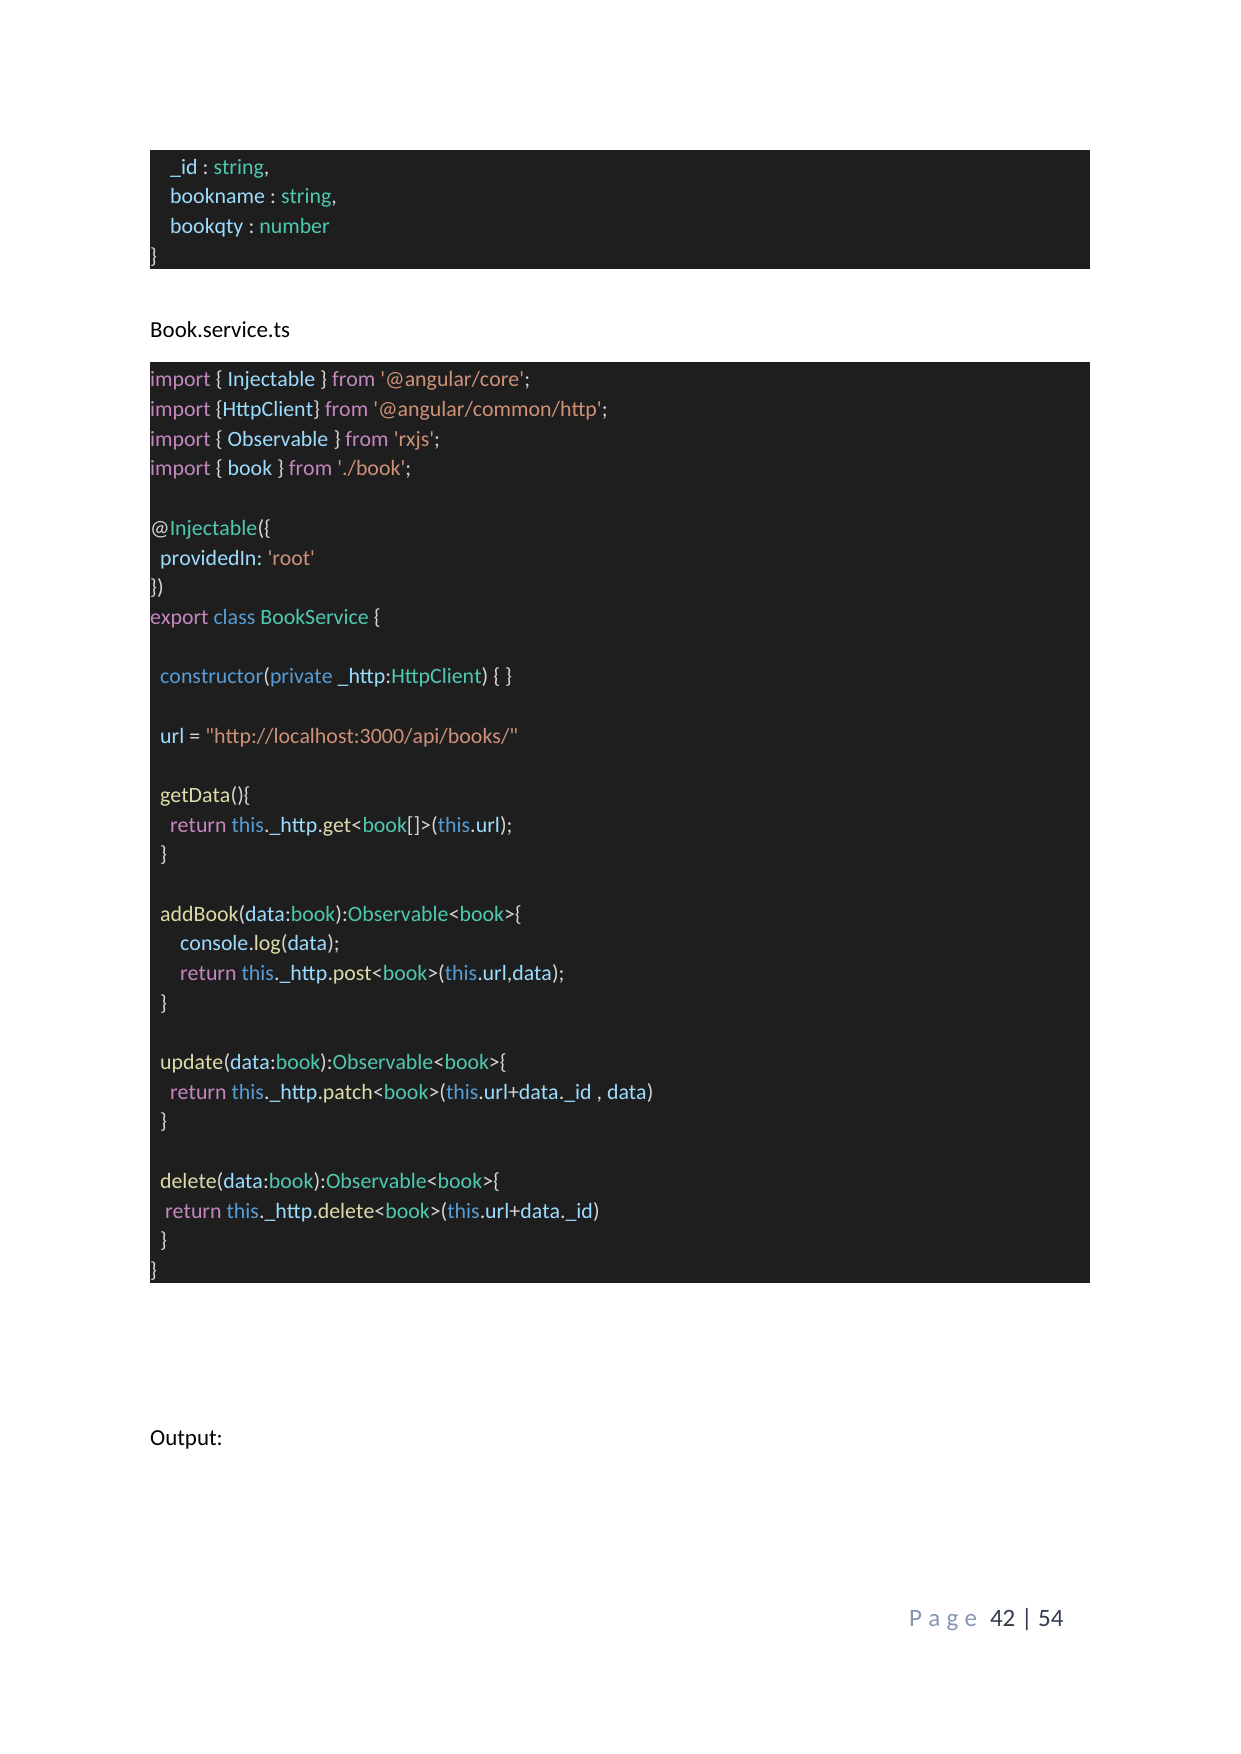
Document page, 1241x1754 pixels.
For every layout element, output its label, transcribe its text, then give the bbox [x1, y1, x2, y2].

text import { book } from './book'; [150, 452, 1090, 481]
text update(data:book):Observable<book>{ [150, 1045, 1090, 1075]
text import {HttpClient} from '@angular/common/http'; [150, 392, 1090, 422]
text } [150, 986, 1090, 1016]
text return this._http.patch<book>(this.url+data._id , data) [150, 1075, 1090, 1105]
text providedIn: 'root' [150, 541, 1090, 570]
text addBook(data:book):Observable<book>{ [150, 897, 1090, 927]
text console.log(data); [150, 927, 1090, 956]
text bookname : string, [150, 180, 1090, 209]
text bookqty : number [150, 209, 1090, 239]
text delete(data:book):Observable<book>{ [150, 1164, 1090, 1194]
text export class BookService { [150, 600, 1090, 630]
text getData(){ [150, 778, 1090, 808]
text Output: [150, 1423, 1090, 1451]
text _id : string, [150, 150, 1090, 180]
text url = "http://localhost:3000/api/books/" [150, 719, 1090, 748]
text }) [150, 570, 1090, 600]
text } [150, 1253, 1090, 1283]
text Book.service.ts [150, 316, 1090, 344]
text @Injectable({ [150, 511, 1090, 541]
text return this._http.delete<book>(this.url+data._id) [150, 1194, 1090, 1223]
text return this._http.get<book[]>(this.url); [150, 808, 1090, 837]
text } [150, 239, 1090, 269]
text import { Observable } from 'rxjs'; [150, 422, 1090, 452]
text constructor(private _http:HttpClient) { } [150, 659, 1090, 689]
text import { Injectable } from '@angular/core'; [150, 362, 1090, 392]
text } [150, 1105, 1090, 1134]
text return this._http.post<book>(this.url,data); [150, 956, 1090, 986]
text } [150, 837, 1090, 867]
text } [150, 1223, 1090, 1253]
